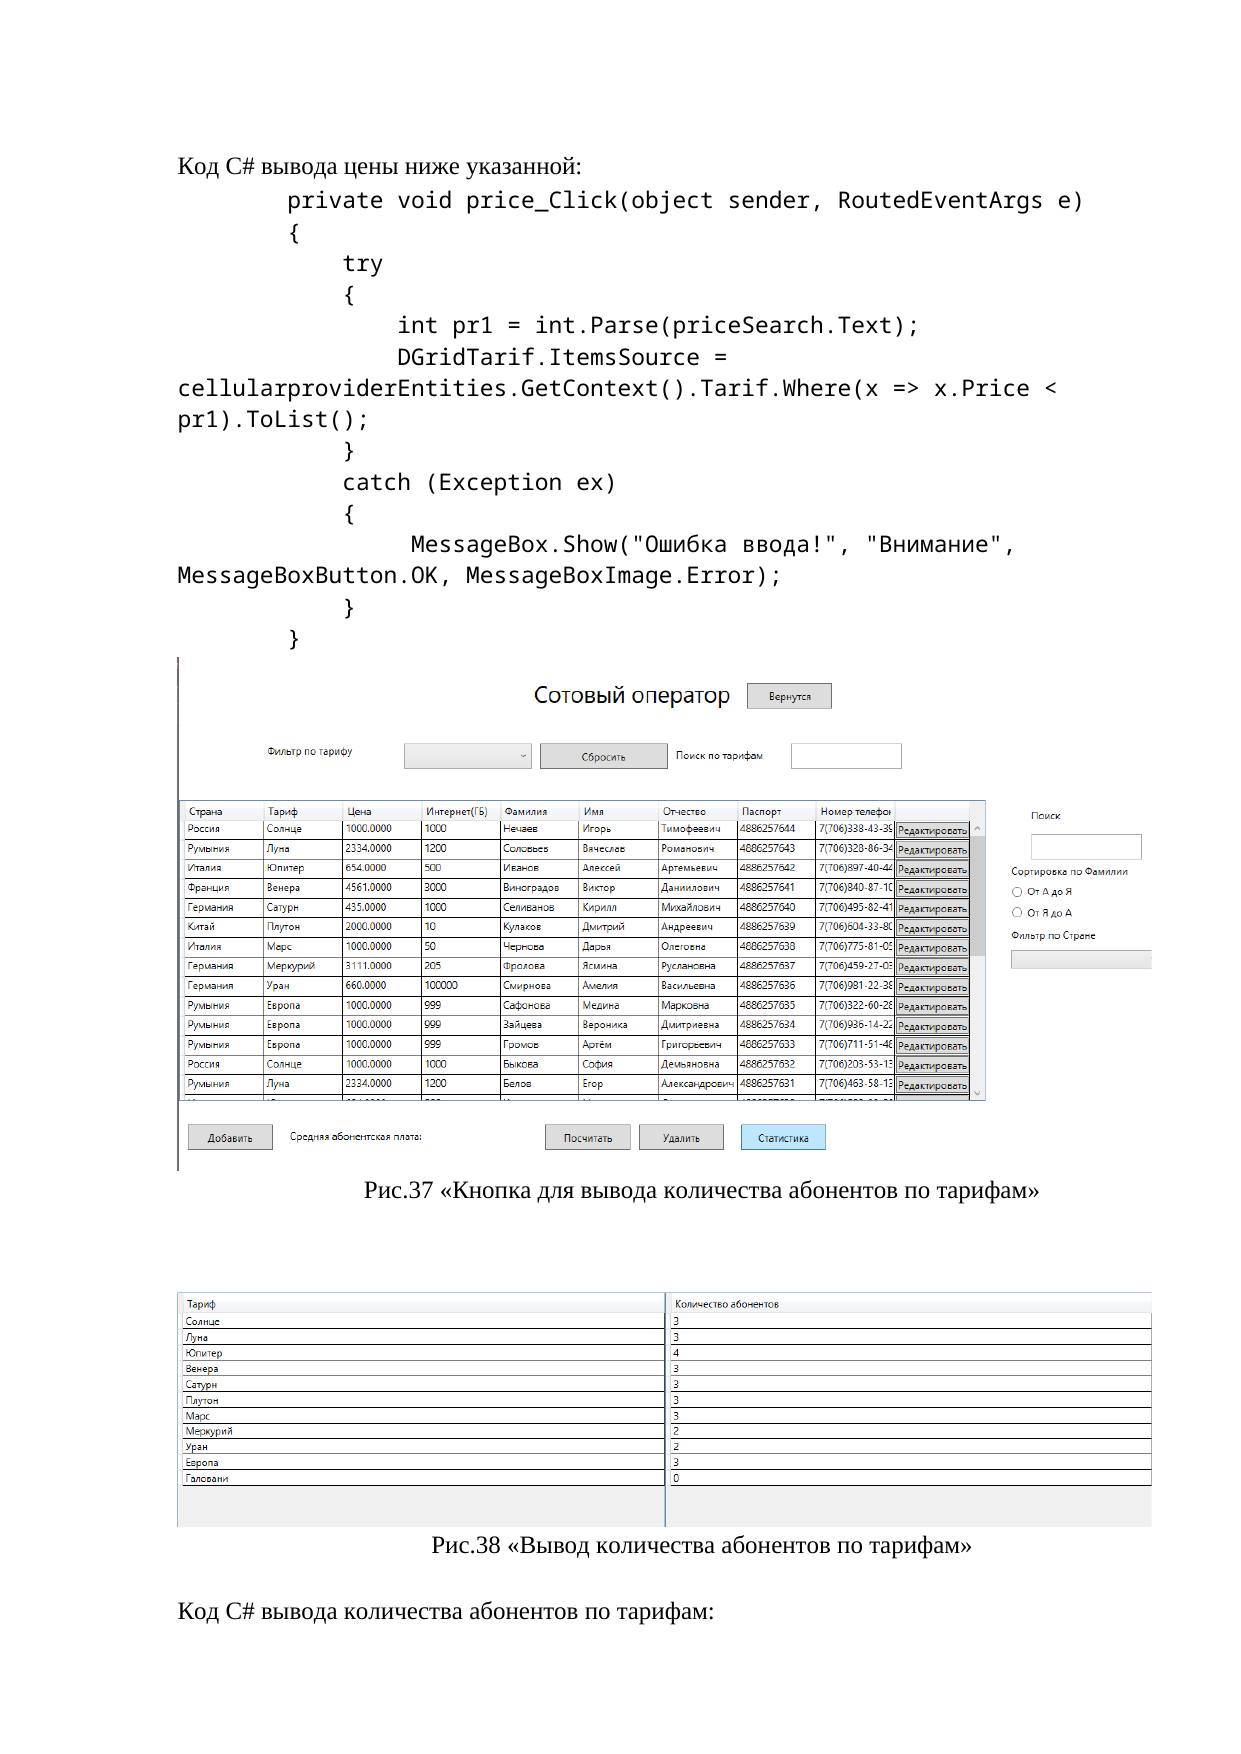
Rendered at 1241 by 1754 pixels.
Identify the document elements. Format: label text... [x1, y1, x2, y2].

picture [177, 1274, 1152, 1527]
text DGridTarif.ItemsSource = cellularproviderEntities.GetContext().Tarif.Where(x => x.Price < pr1).ToList(); [177, 340, 1152, 434]
text { [177, 215, 1152, 247]
text catch (Exception ex) [177, 465, 1152, 497]
text private void price_Click(object sender, RoutedEventArgs e) [177, 184, 1152, 215]
text int pr1 = int.Parse(priceSearch.Text); [177, 309, 1152, 340]
text } [177, 622, 1152, 653]
list Рис.38 «Вывод количества абонентов по тарифам» [252, 1530, 1152, 1559]
text { [177, 278, 1152, 309]
text } [177, 590, 1152, 622]
list Рис.37 «Кнопка для вывода количества абонентов по тарифам» [252, 1175, 1152, 1204]
text } [177, 434, 1152, 465]
text { [177, 497, 1152, 528]
picture [177, 657, 1152, 1171]
text Код C# вывода цены ниже указанной: [177, 151, 1152, 180]
text try [177, 247, 1152, 278]
text Код C# вывода количества абонентов по тарифам: [177, 1596, 1152, 1625]
text MessageBox.Show("Ошибка ввода!", "Внимание", MessageBoxButton.OK, MessageBoxImage.Error); [177, 528, 1152, 590]
